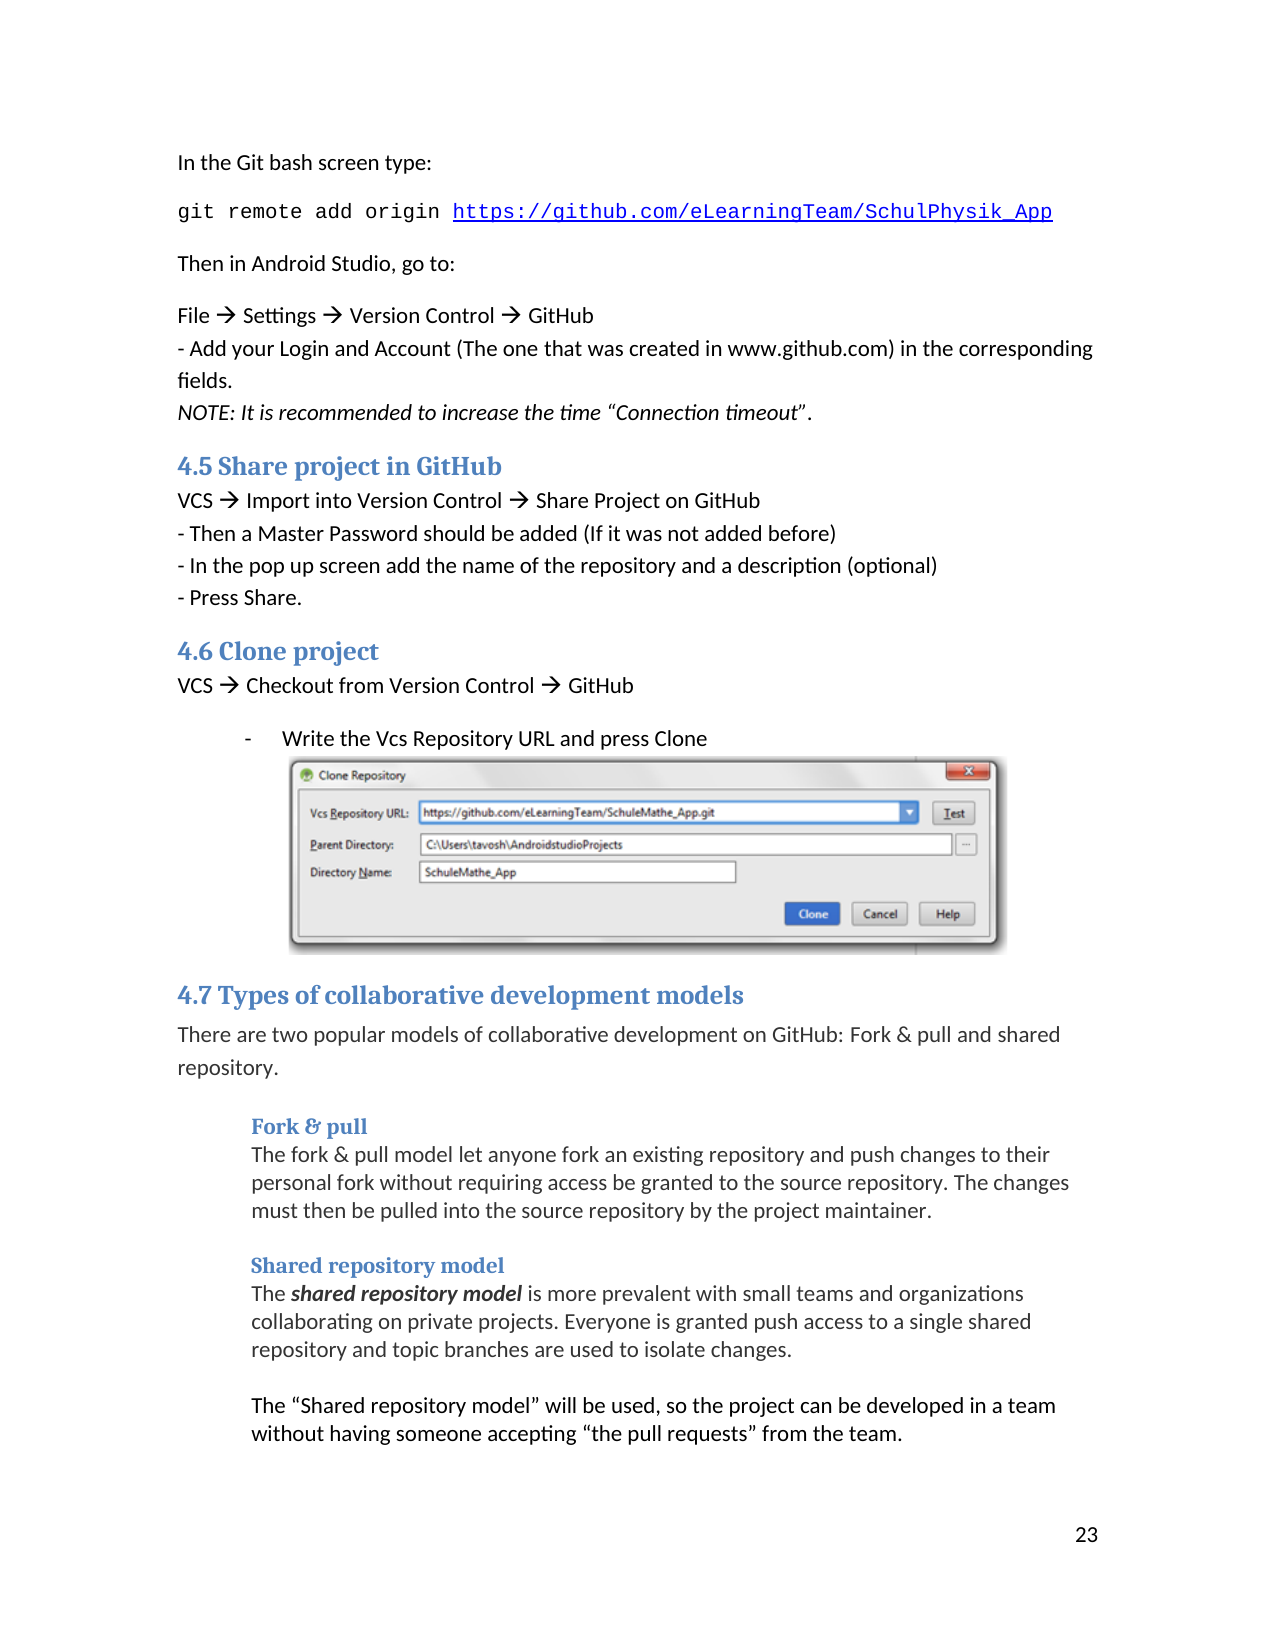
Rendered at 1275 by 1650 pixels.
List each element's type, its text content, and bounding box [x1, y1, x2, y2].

text Then in Android Studio, go to: [177, 249, 1098, 277]
list Write the Vcs Repository URL and press Clone [244, 724, 1098, 752]
text 4.6 Clone project VCS Checkout from Version Control GitHub [177, 636, 1098, 699]
text There are two popular models of collaborative development on GitHub: Fork & pull and shared repository. [177, 1016, 1098, 1081]
text In the Git bash screen type: [177, 148, 1098, 176]
text Fork & pull The fork & pull model let anyone fork an existing repository and push changes to their personal fork without requiring access be granted to the source repository. The changes must then be pulled into the source repository by the project maintainer. [251, 1114, 1098, 1224]
text File Settings Version Control GitHub - Add your Login and Account (The one that was created in www.github.com) in the corresponding fields. NOTE: It is recommended to increase the time “Connection timeout”. [177, 302, 1098, 426]
text 4.5 Share project in GitHub VCS Import into Version Control Share Project on GitHub - Then a Master Password should be added (If it was not added before) - In the pop up screen add the name of the repository and a description (optional) - Press Share. [177, 451, 1098, 611]
text Shared repository model The shared repository model is more prevalent with small teams and organizations collaborating on private projects. Everyone is granted push access to a single shared repository and topic branches are used to isolate changes. The “Shared repository model” will be used, so the project can be developed in a team without having someone accepting “the pull requests” from the team. [251, 1252, 1098, 1447]
picture [288, 756, 1008, 955]
text git remote add origin https://github.com/eLearningTeam/SchulPhysik_App [177, 201, 1098, 224]
subtitle 4.7 Types of collaborative development models [177, 980, 1098, 1011]
